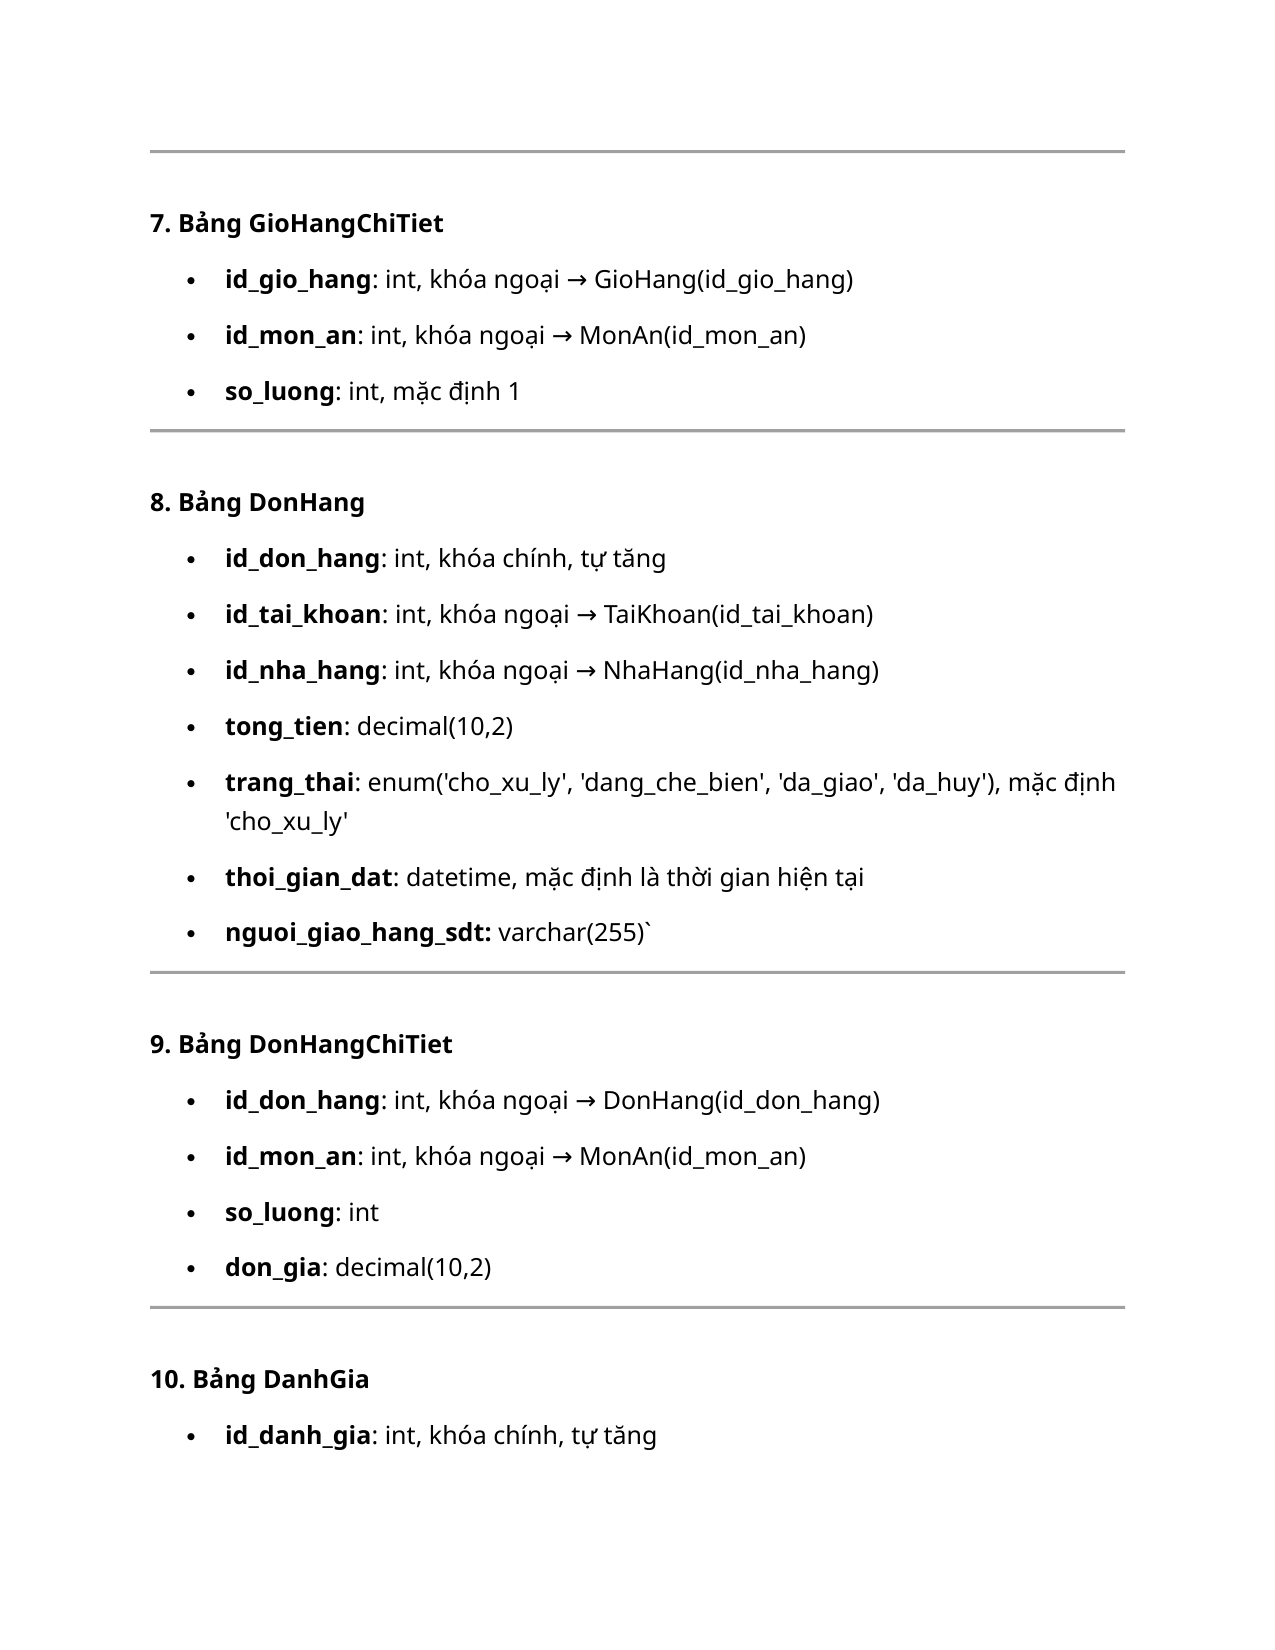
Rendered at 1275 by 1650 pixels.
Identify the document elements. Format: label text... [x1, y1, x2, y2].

list nguoi_giao_hang_sdt: varchar(255)` [187, 915, 1125, 949]
list id_mon_an: int, khóa ngoại → MonAn(id_mon_an) [187, 1138, 1125, 1172]
list id_danh_gia: int, khóa chính, tự tăng [187, 1417, 1125, 1452]
list tong_tien: decimal(10,2) [187, 708, 1125, 742]
list id_nha_hang: int, khóa ngoại → NhaHang(id_nha_hang) [187, 652, 1125, 687]
list don_gia: decimal(10,2) [187, 1250, 1125, 1284]
list thoi_gian_dat: datetime, mặc định là thời gian hiện tại [187, 859, 1125, 893]
list id_don_hang: int, khóa chính, tự tăng [187, 541, 1125, 575]
list so_luong: int, mặc định 1 [187, 373, 1125, 407]
text 7. Bảng GioHangChiTiet [150, 206, 1125, 240]
list id_gio_hang: int, khóa ngoại → GioHang(id_gio_hang) [187, 262, 1125, 296]
text 10. Bảng DanhGia [150, 1362, 1125, 1396]
list trang_thai: enum('cho_xu_ly', 'dang_che_bien', 'da_giao', 'da_huy'), mặc định 'cho_xu_ly' [187, 764, 1125, 837]
text 8. Bảng DonHang [150, 485, 1125, 519]
text 9. Bảng DonHangChiTiet [150, 1027, 1125, 1061]
list id_tai_khoan: int, khóa ngoại → TaiKhoan(id_tai_khoan) [187, 597, 1125, 631]
list so_luong: int [187, 1194, 1125, 1228]
list id_don_hang: int, khóa ngoại → DonHang(id_don_hang) [187, 1082, 1125, 1117]
list id_mon_an: int, khóa ngoại → MonAn(id_mon_an) [187, 317, 1125, 352]
